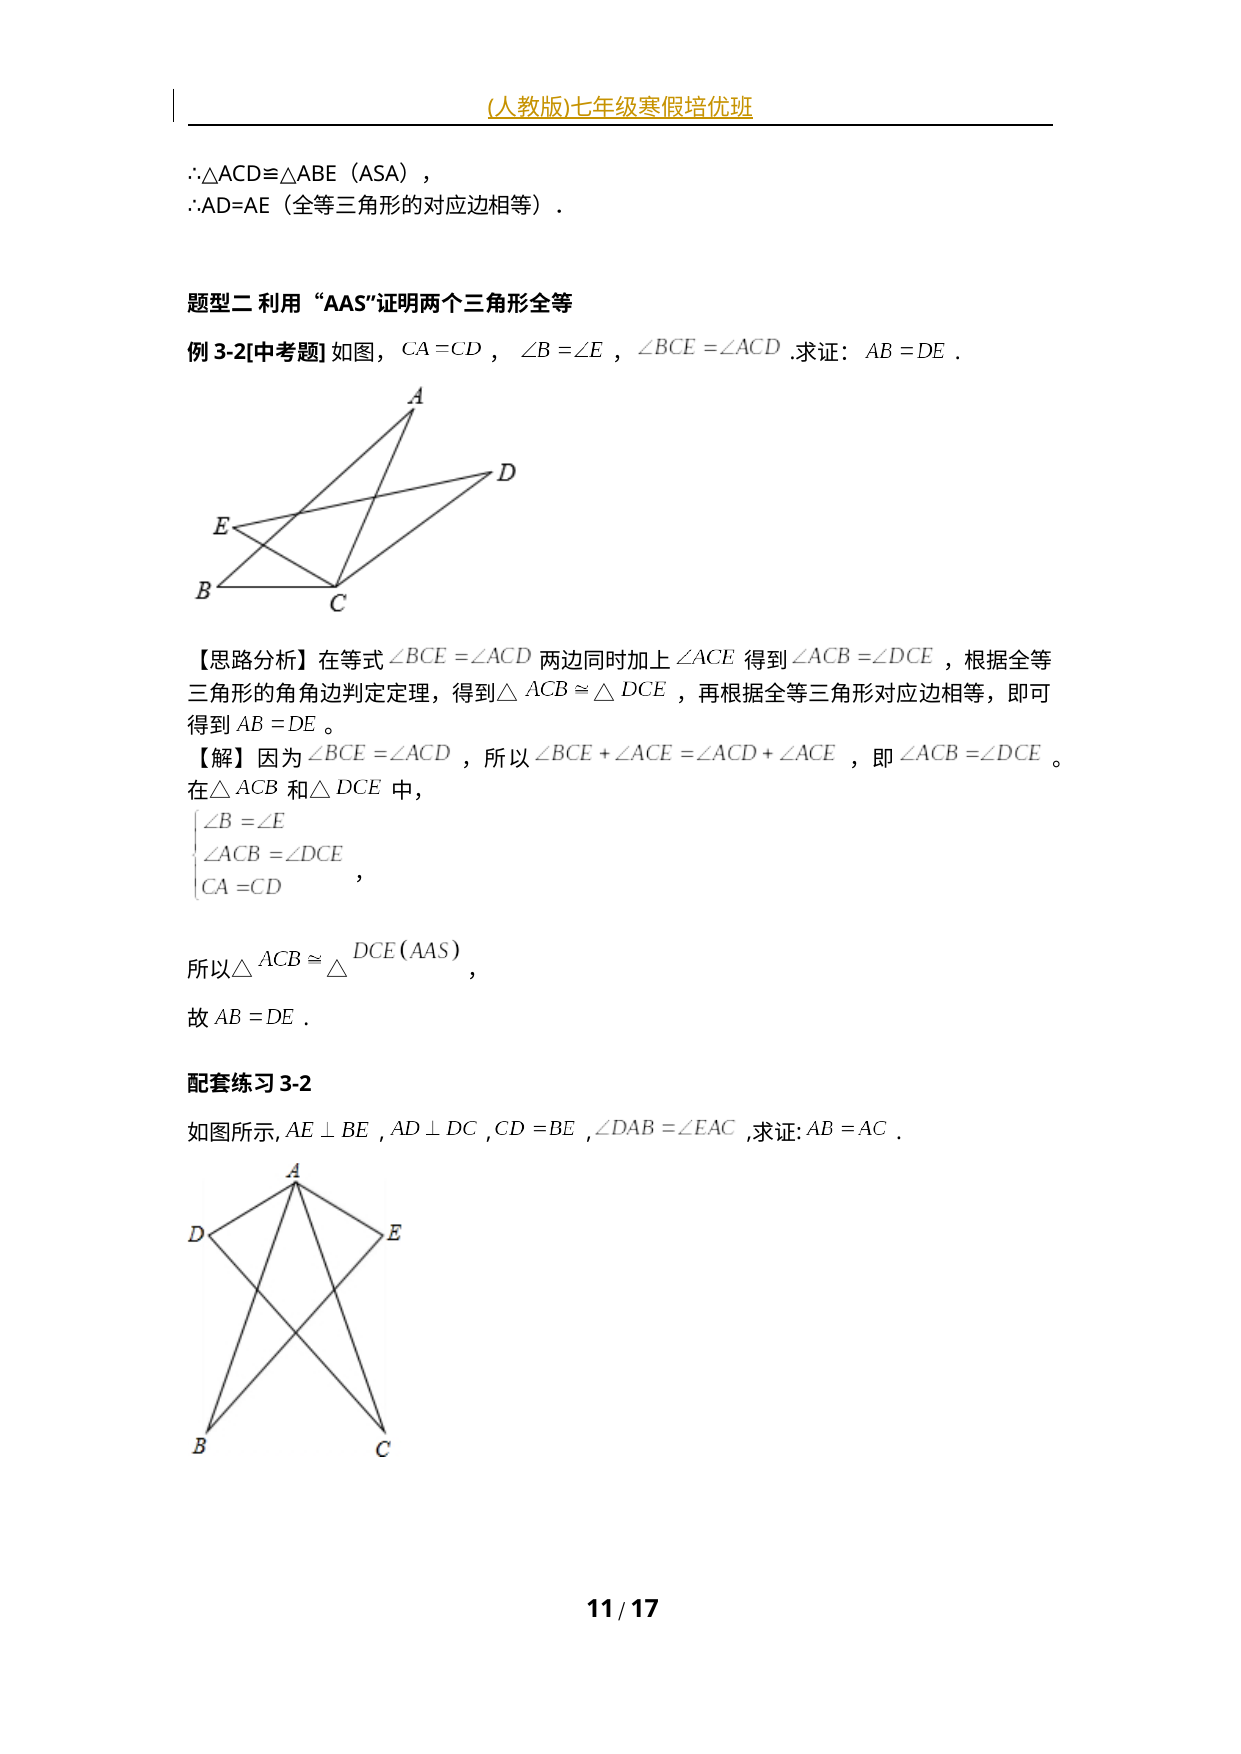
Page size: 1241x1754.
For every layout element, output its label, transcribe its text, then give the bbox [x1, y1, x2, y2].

text ∴△ACD≌△ABE（ASA）， ∴AD=AE（全等三角形的对应边相等）． [187, 156, 1053, 221]
text 故 . [187, 1001, 1053, 1033]
picture [187, 1163, 402, 1457]
picture [187, 383, 519, 618]
text 如图所示, , , , ,求证: . [187, 1098, 1053, 1163]
text 【解】因为 ，所以 ，即 。在△ 和△ 中， [187, 741, 1053, 806]
text ， [187, 806, 1053, 936]
text 所以△ △ ， [187, 936, 1053, 1001]
text 题型二 利用“AAS”证明两个三角形全等 [187, 286, 1053, 318]
text 配套练习3-2 [187, 1066, 1053, 1098]
text 【思路分析】在等式 两边同时加上 得到 ，根据全等三角形的角角边判定定理，得到△ △ ，再根据全等三角形对应边相等，即可得到 。 [187, 643, 1053, 741]
text 例3-2[中考题] 如图， ， ， .求证： . [187, 318, 1053, 383]
